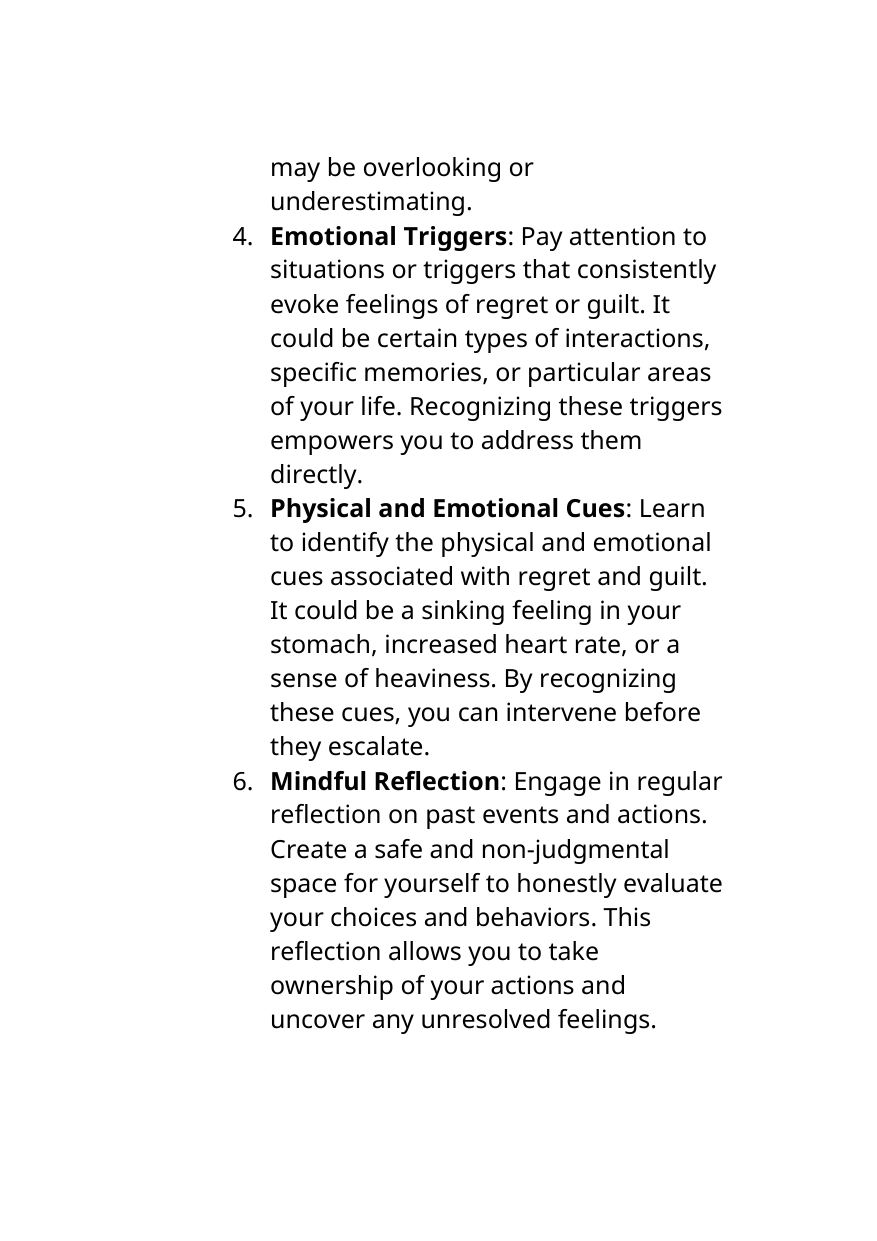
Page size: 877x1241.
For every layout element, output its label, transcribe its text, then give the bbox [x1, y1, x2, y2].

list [232, 150, 727, 218]
list Mindful Reflection: Engage in regular reflection on past events and actions. Create a safe and non-judgmental space for yourself to honestly evaluate your choices and behaviors. This reflection allows you to take ownership of your actions and uncover any unresolved feelings. [232, 763, 727, 1036]
list Emotional Triggers: Pay attention to situations or triggers that consistently evoke feelings of regret or guilt. It could be certain types of interactions, specific memories, or particular areas of your life. Recognizing these triggers empowers you to address them directly. [232, 218, 727, 491]
list Physical and Emotional Cues: Learn to identify the physical and emotional cues associated with regret and guilt. It could be a sinking feeling in your stomach, increased heart rate, or a sense of heaviness. By recognizing these cues, you can intervene before they escalate. [232, 491, 727, 763]
